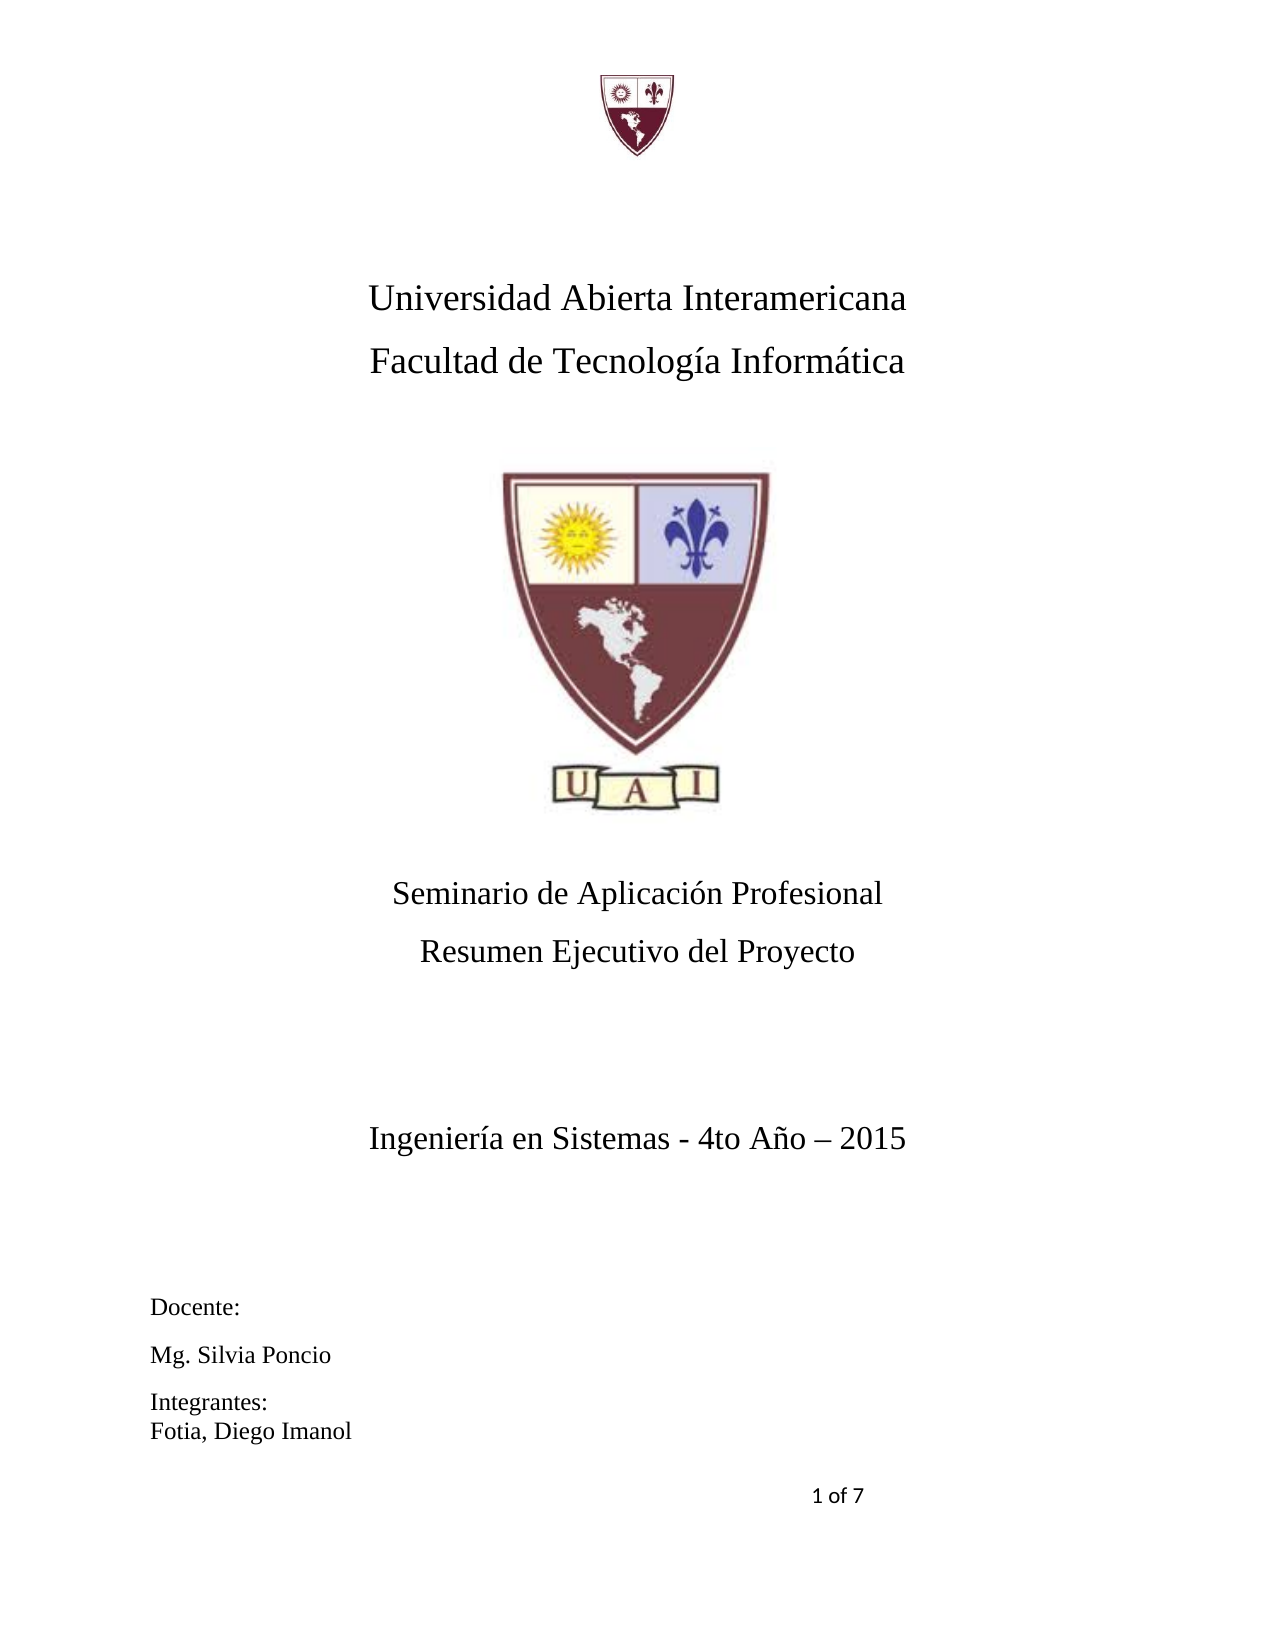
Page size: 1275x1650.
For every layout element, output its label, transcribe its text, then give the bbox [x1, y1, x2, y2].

text Facultad de Tecnología Informática [150, 339, 1125, 382]
text Universidad Abierta Interamericana [150, 276, 1125, 319]
text Ingeniería en Sistemas - 4to Año – 2015 [150, 1118, 1125, 1156]
picture [599, 75, 676, 163]
text Docente: [150, 1292, 1125, 1321]
text Mg. Silvia Poncio [150, 1340, 1125, 1368]
text Seminario de Aplicación Profesional [150, 873, 1125, 911]
text Resumen Ejecutivo del Proyecto [150, 931, 1125, 969]
text Integrantes: Fotia, Diego Imanol [150, 1387, 1125, 1445]
picture [449, 447, 826, 824]
